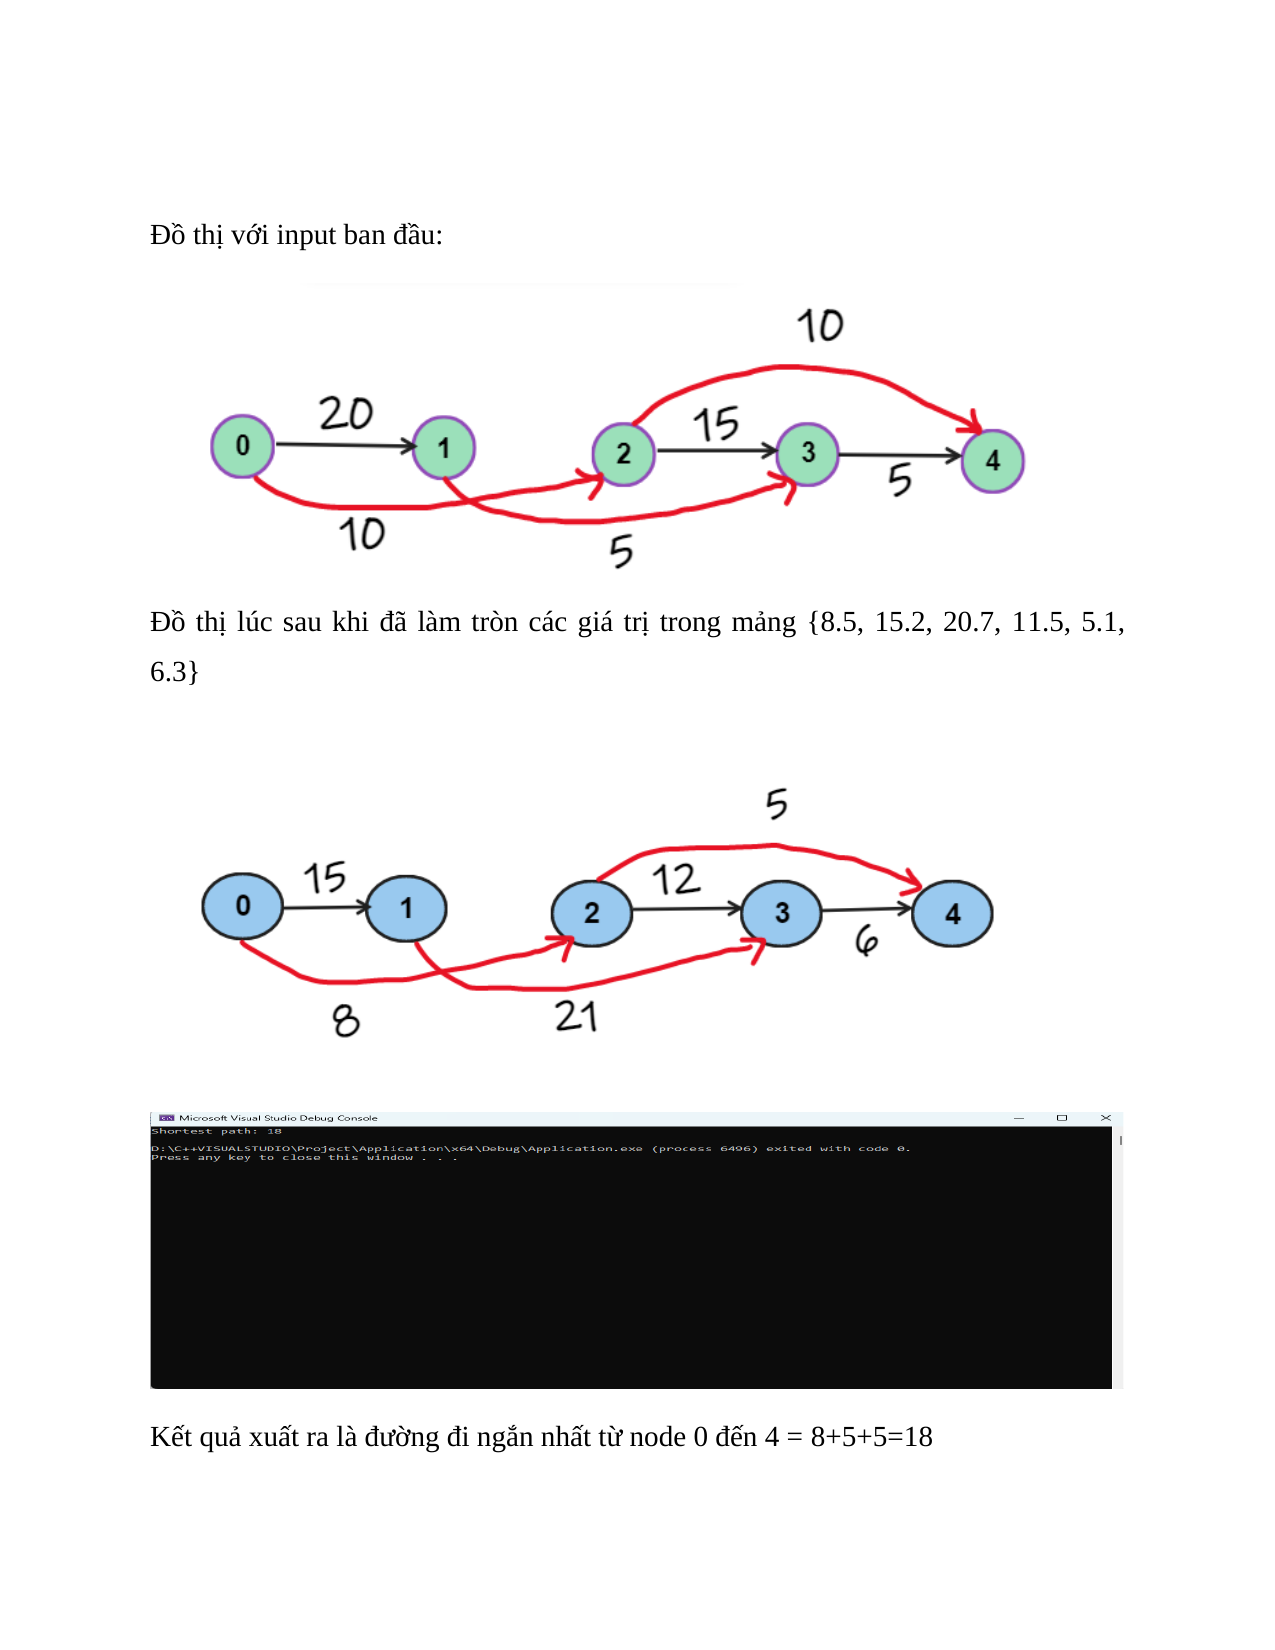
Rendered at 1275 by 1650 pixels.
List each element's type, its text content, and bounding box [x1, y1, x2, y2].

text Đồ thị với input ban đầu: [150, 217, 1125, 251]
picture [150, 283, 1125, 574]
text Đồ thị lúc sau khi đã làm tròn các giá trị trong mảng {8.5, 15.2, 20.7, 11.5, 5.1, 6.3} [150, 604, 1125, 688]
picture [150, 1112, 1124, 1389]
text Kết quả xuất ra là đường đi ngắn nhất từ node 0 đến 4 = 8+5+5=18 [150, 1419, 1125, 1453]
picture [150, 721, 1124, 1082]
